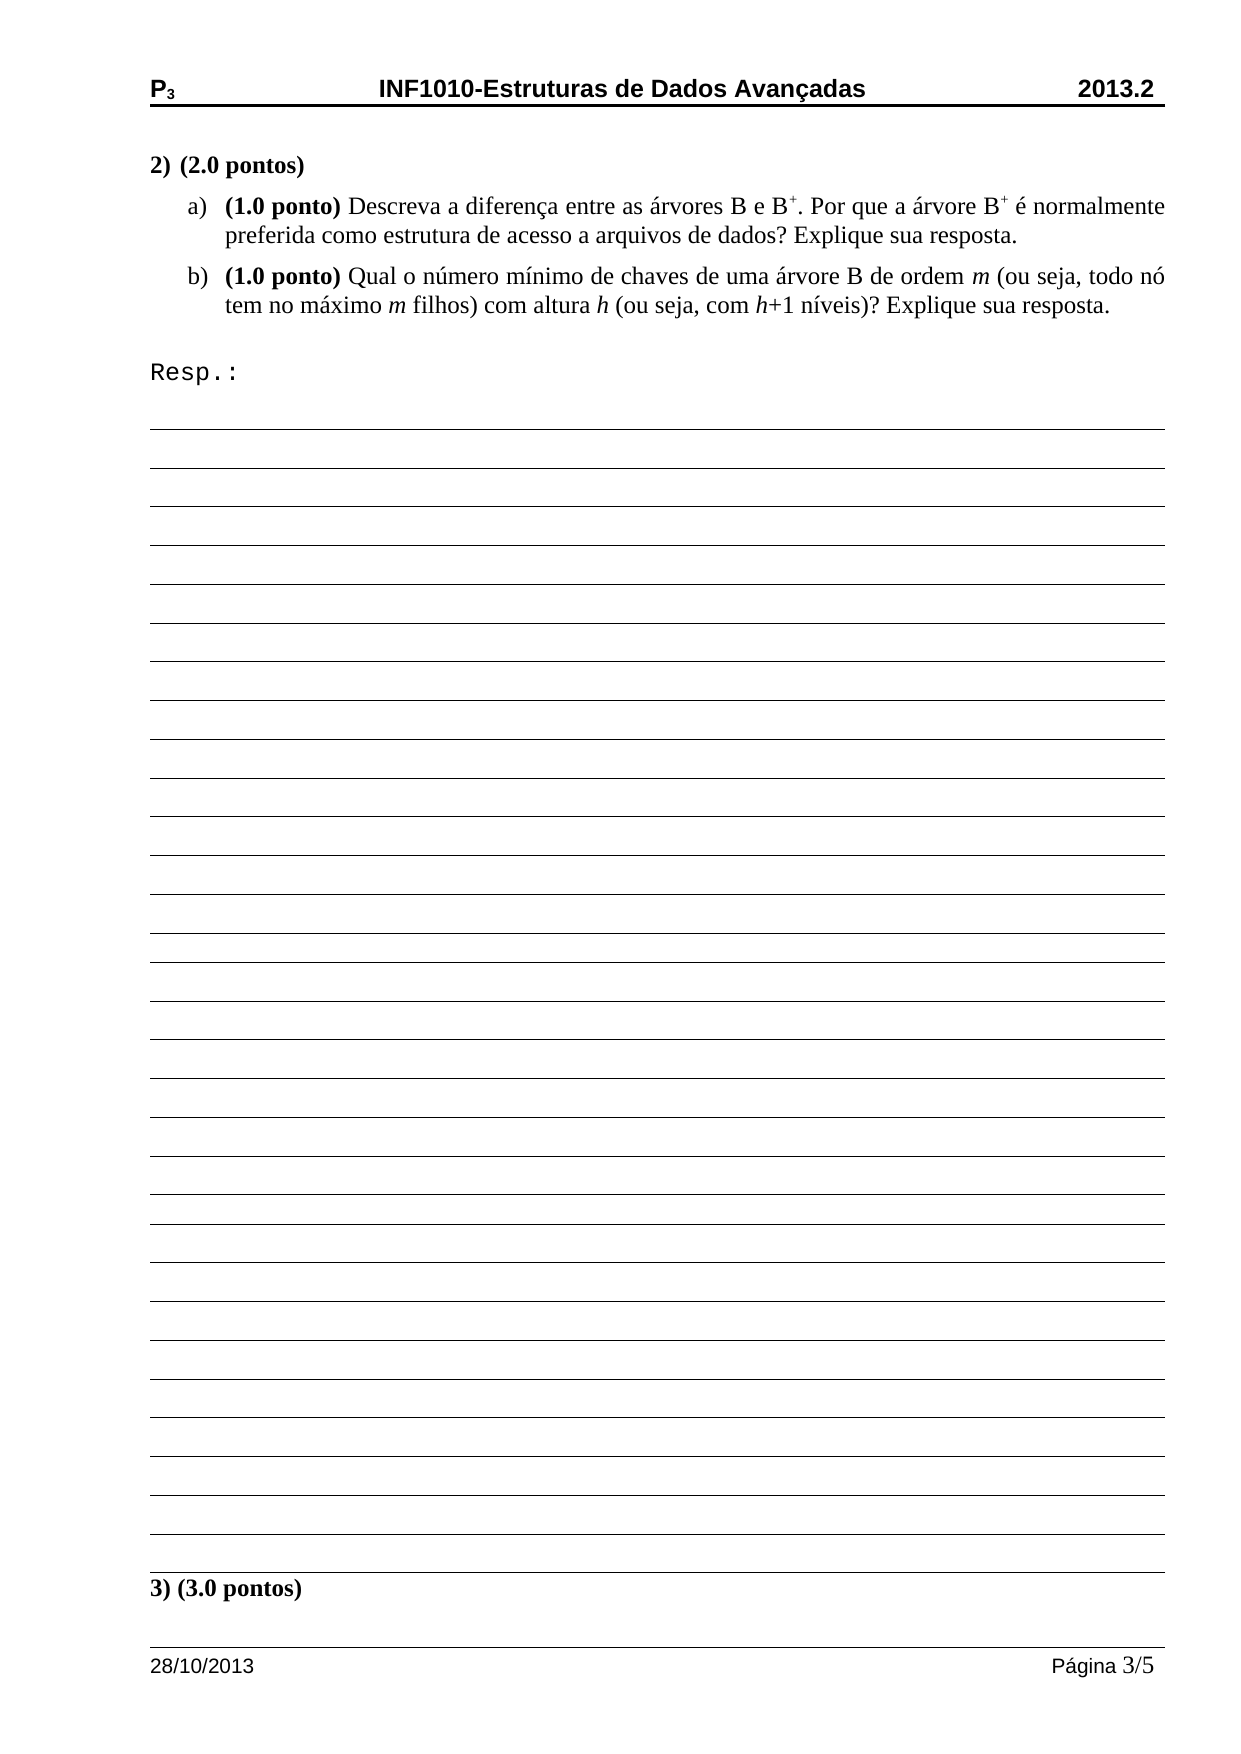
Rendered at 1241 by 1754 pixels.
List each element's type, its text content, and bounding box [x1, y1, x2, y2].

list (1.0 ponto) Descreva a diferença entre as árvores B e B+. Por que a árvore B+ é normalmente preferida como estrutura de acesso a arquivos de dados? Explique sua resposta. [187, 191, 1165, 249]
text 3) (3.0 pontos) [150, 1573, 1165, 1602]
text 2) (2.0 pontos) [150, 150, 1165, 179]
text Resp.: [150, 359, 1165, 388]
list (1.0 ponto) Qual o número mínimo de chaves de uma árvore B de ordem m (ou seja, todo nó tem no máximo m filhos) com altura h (ou seja, com h+1 níveis)? Explique sua resposta. [187, 261, 1165, 319]
